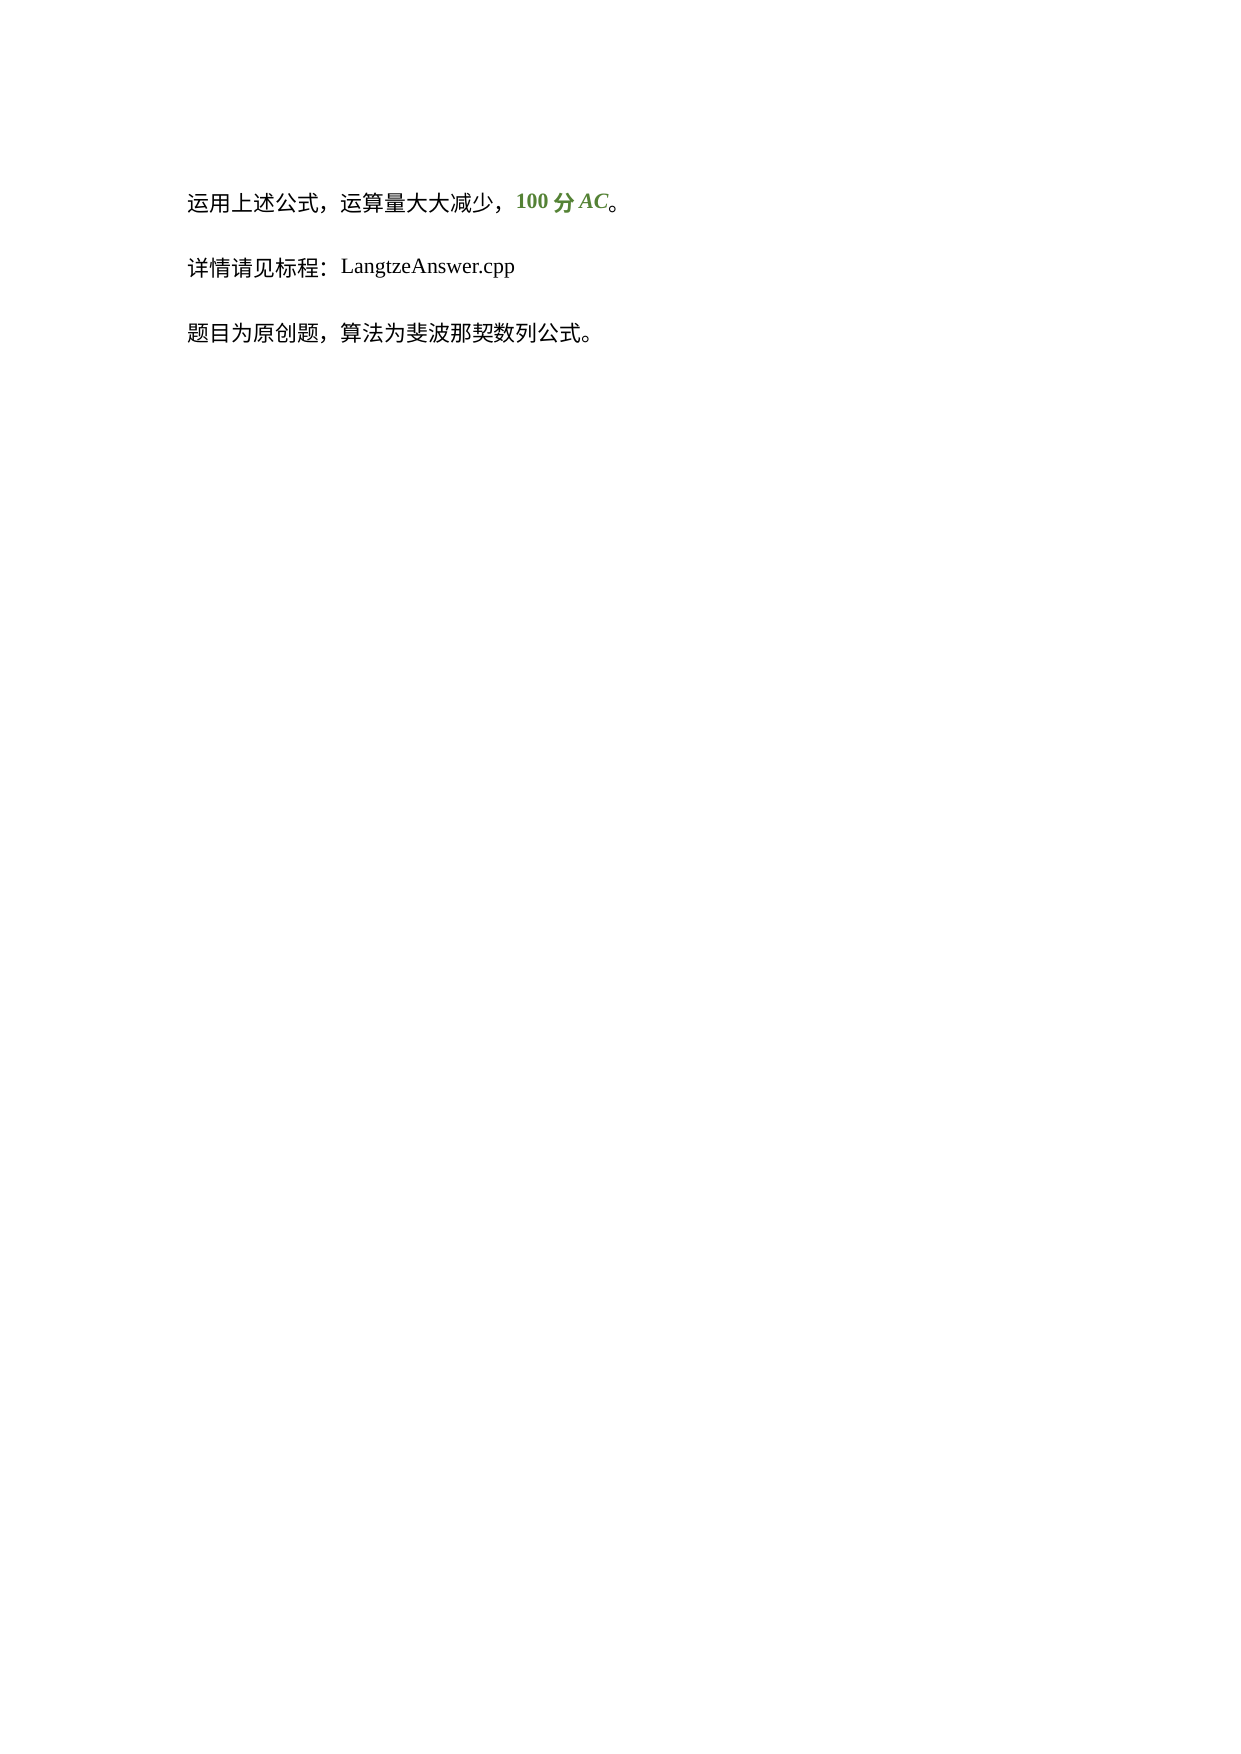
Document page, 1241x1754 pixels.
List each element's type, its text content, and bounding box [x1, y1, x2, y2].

list 详情请见标程：LangtzeAnswer.cpp [187, 227, 1053, 292]
list 题目为原创题，算法为斐波那契数列公式。 [187, 292, 1053, 357]
list 运用上述公式，运算量大大减少，100分AC。 [187, 162, 1053, 227]
